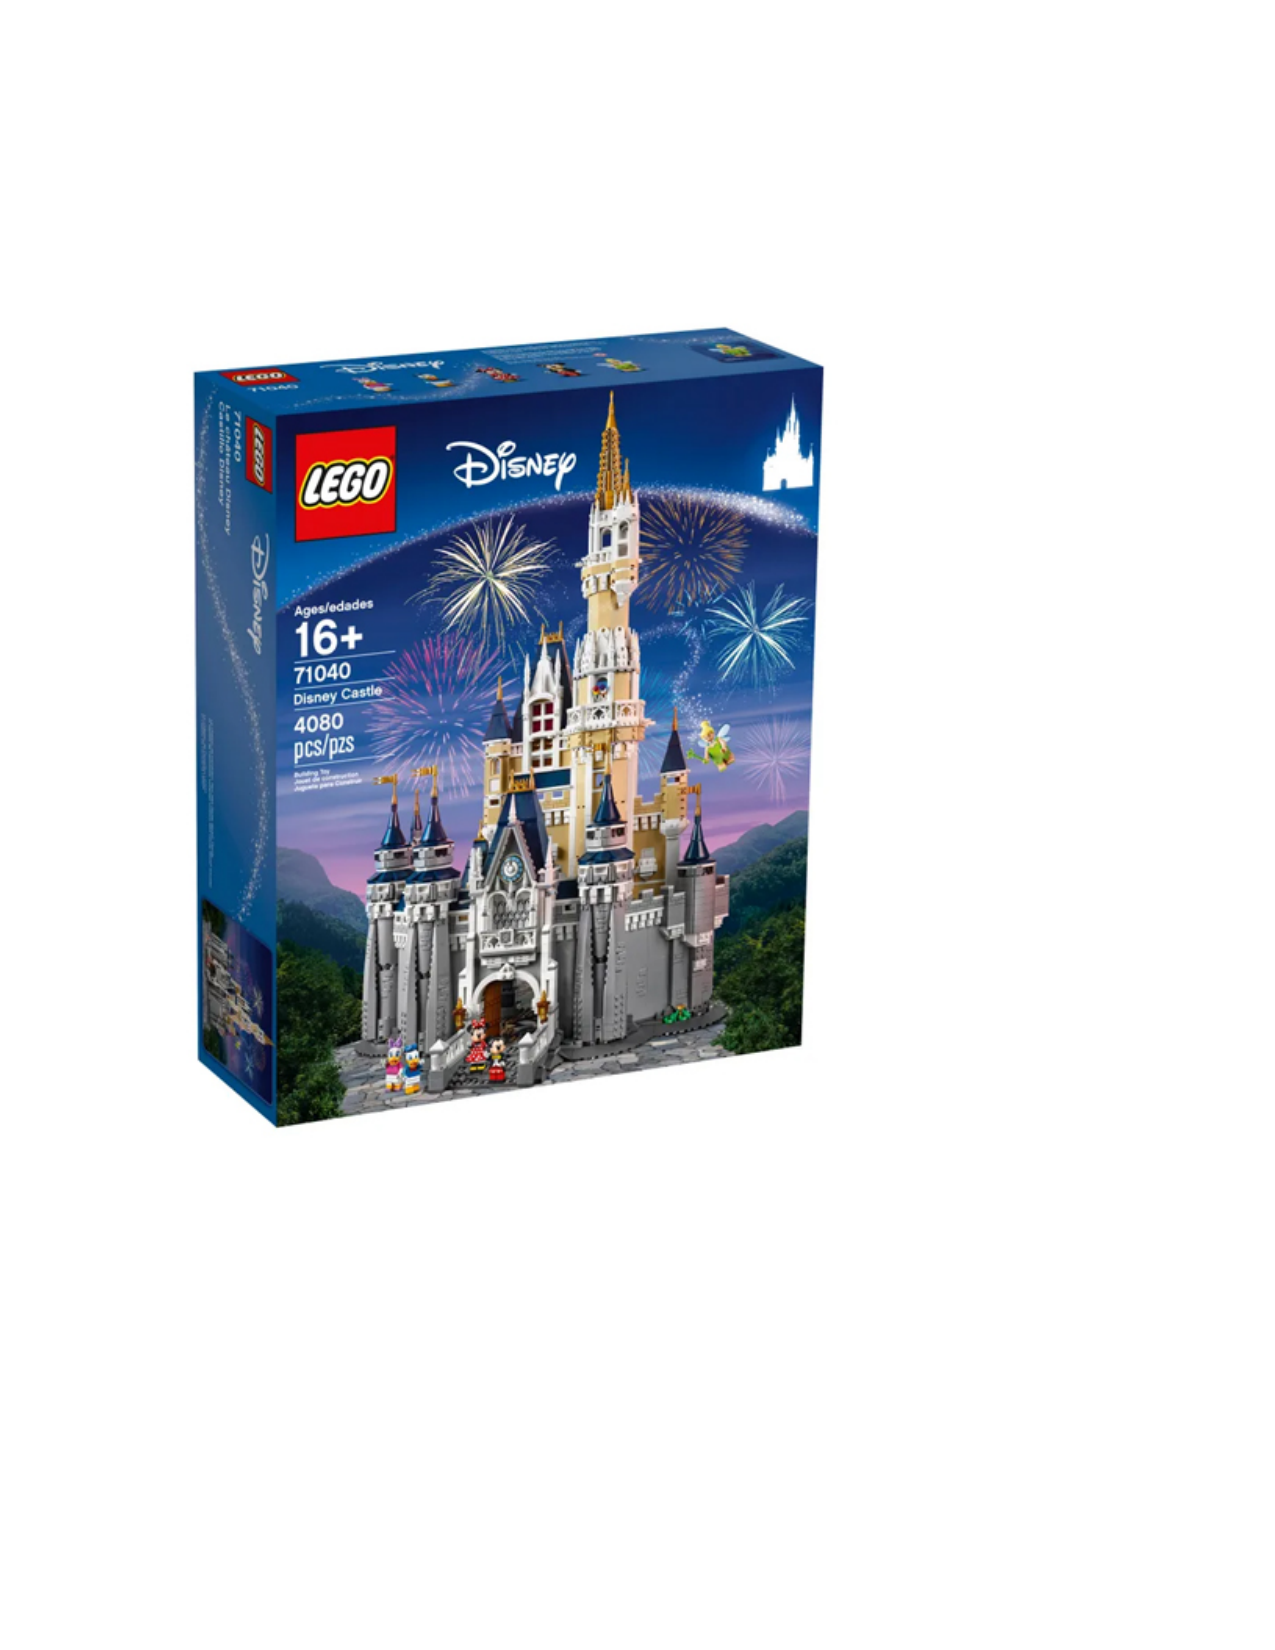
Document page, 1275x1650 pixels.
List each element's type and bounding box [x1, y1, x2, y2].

picture [112, 150, 894, 1322]
